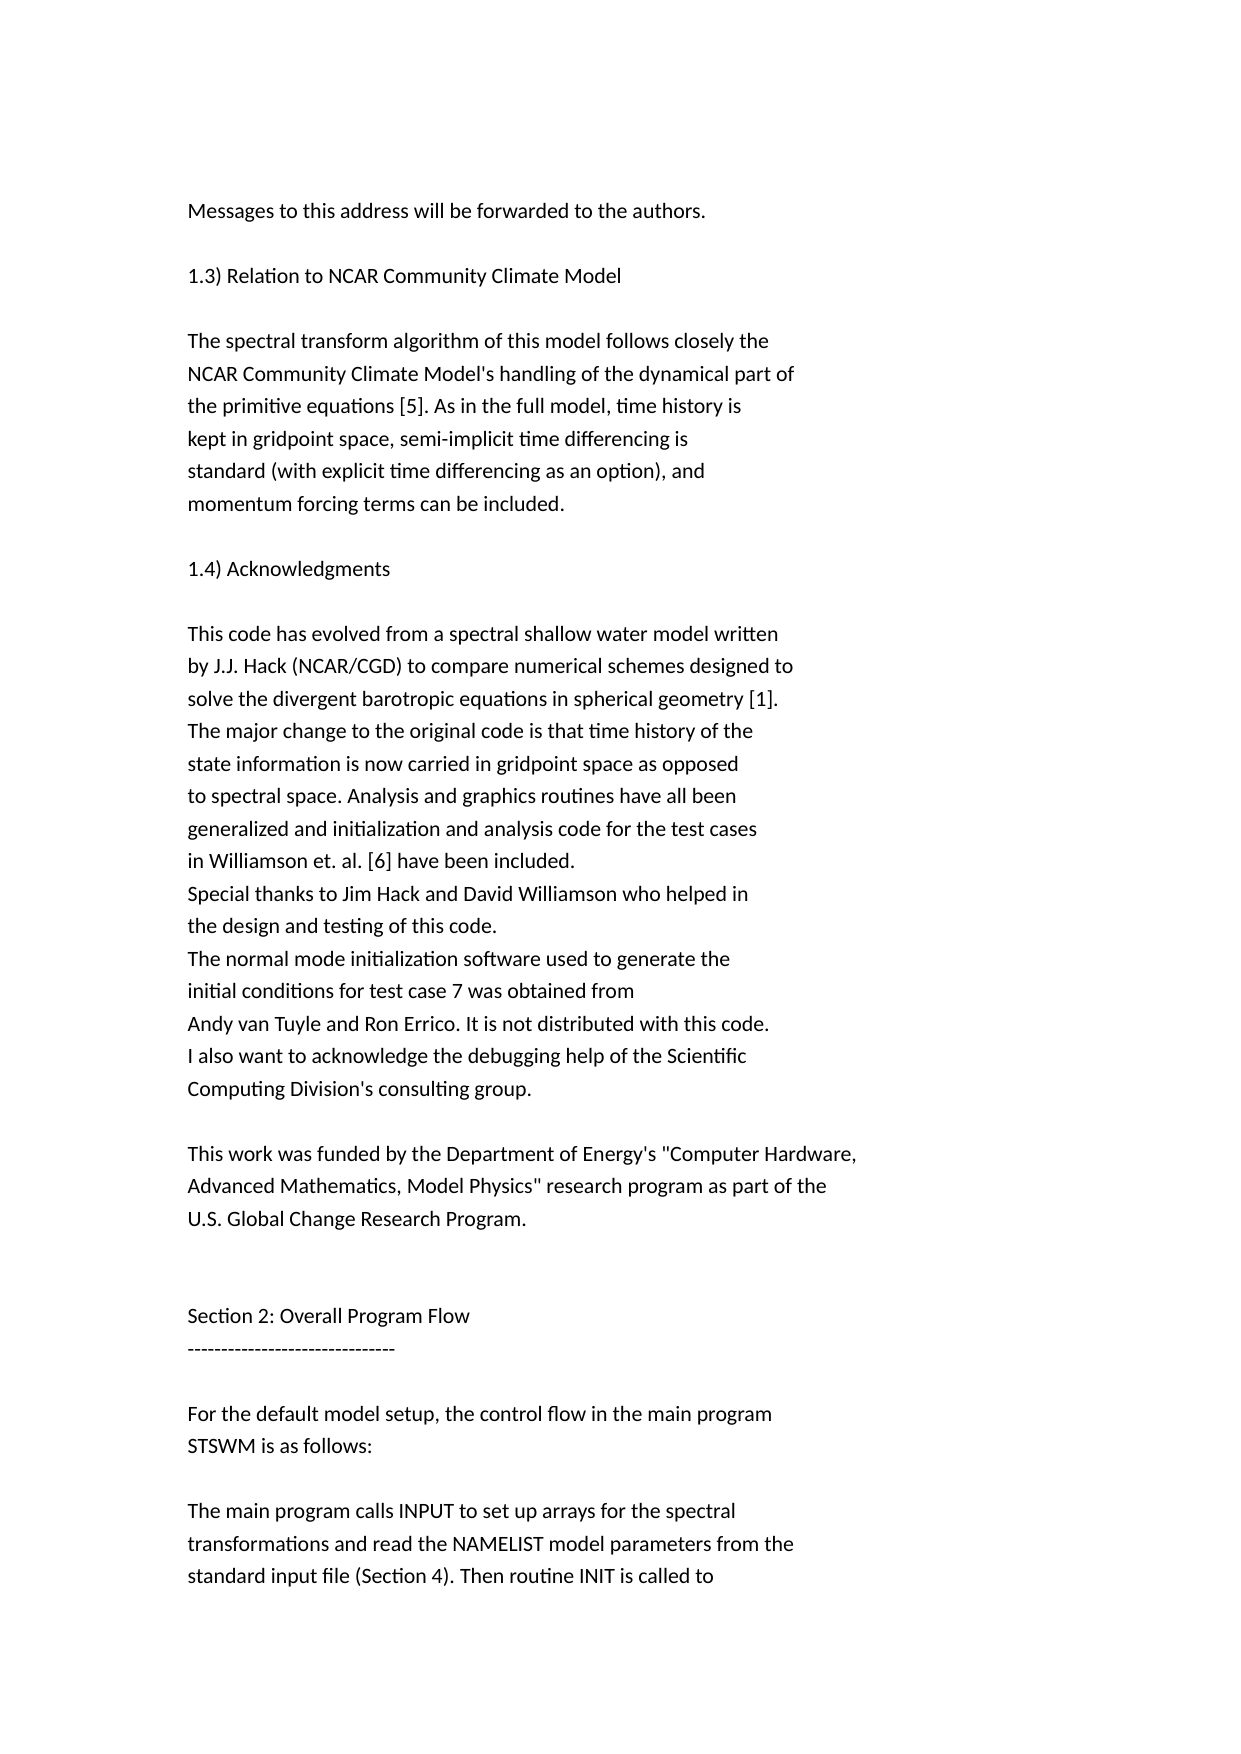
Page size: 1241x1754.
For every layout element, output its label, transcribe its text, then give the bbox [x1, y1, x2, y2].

text This work was funded by the Department of Energy's "Computer Hardware, [187, 1137, 1053, 1169]
text For the default model setup, the control flow in the main program [187, 1397, 1053, 1429]
text in Williamson et. al. [6] have been included. [187, 844, 1053, 877]
text Section 2: Overall Program Flow [187, 1299, 1053, 1332]
text STSWM is as follows: [187, 1429, 1053, 1462]
text Special thanks to Jim Hack and David Williamson who helped in [187, 877, 1053, 909]
text 1.3) Relation to NCAR Community Climate Model [187, 259, 1053, 292]
text The normal mode initialization software used to generate the [187, 942, 1053, 974]
text 1.4) Acknowledgments [187, 552, 1053, 584]
text standard (with explicit time differencing as an option), and [187, 454, 1053, 487]
text solve the divergent barotropic equations in spherical geometry [1]. [187, 682, 1053, 714]
text the primitive equations [5]. As in the full model, time history is [187, 389, 1053, 422]
text generalized and initialization and analysis code for the test cases [187, 812, 1053, 844]
text transformations and read the NAMELIST model parameters from the [187, 1527, 1053, 1559]
text U.S. Global Change Research Program. [187, 1202, 1053, 1234]
text ------------------------------- [187, 1332, 1053, 1364]
text Advanced Mathematics, Model Physics" research program as part of the [187, 1169, 1053, 1202]
text I also want to acknowledge the debugging help of the Scientific [187, 1039, 1053, 1072]
text momentum forcing terms can be included. [187, 487, 1053, 519]
text This code has evolved from a spectral shallow water model written [187, 617, 1053, 649]
text Andy van Tuyle and Ron Errico. It is not distributed with this code. [187, 1007, 1053, 1039]
text The spectral transform algorithm of this model follows closely the [187, 324, 1053, 357]
text The major change to the original code is that time history of the [187, 714, 1053, 747]
text initial conditions for test case 7 was obtained from [187, 974, 1053, 1007]
text standard input file (Section 4). Then routine INIT is called to [187, 1559, 1053, 1592]
text to spectral space. Analysis and graphics routines have all been [187, 779, 1053, 812]
text Computing Division's consulting group. [187, 1072, 1053, 1104]
text the design and testing of this code. [187, 909, 1053, 942]
text by J.J. Hack (NCAR/CGD) to compare numerical schemes designed to [187, 649, 1053, 682]
text state information is now carried in gridpoint space as opposed [187, 747, 1053, 779]
text kept in gridpoint space, semi-implicit time differencing is [187, 422, 1053, 454]
text NCAR Community Climate Model's handling of the dynamical part of [187, 357, 1053, 389]
text Messages to this address will be forwarded to the authors. [187, 194, 1053, 227]
text The main program calls INPUT to set up arrays for the spectral [187, 1494, 1053, 1527]
